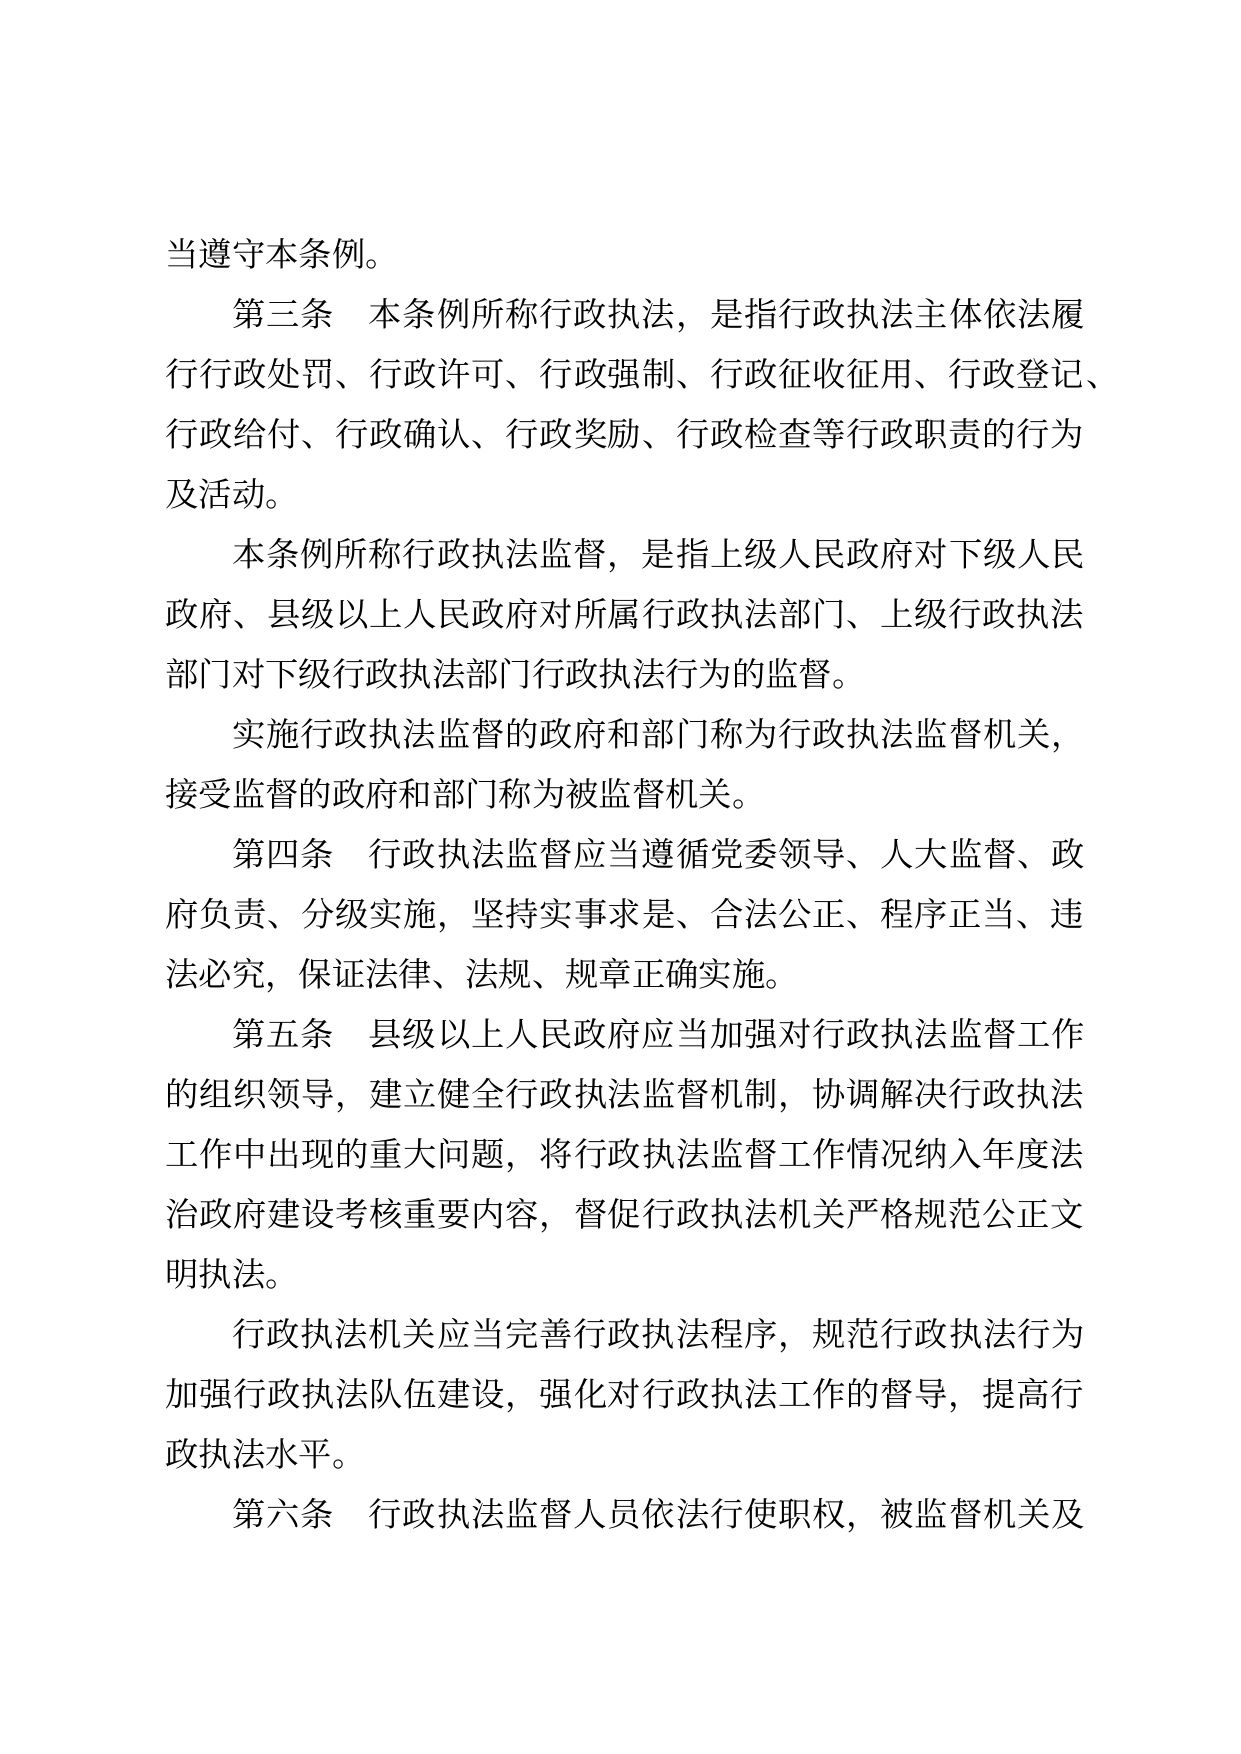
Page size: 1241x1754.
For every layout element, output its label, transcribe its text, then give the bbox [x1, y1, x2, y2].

text 行政执法机关应当完善行政执法程序，规范行政执法行为，加强行政执法队伍建设，强化对行政执法工作的督导，提高行政执法水平。 [165, 1298, 1087, 1478]
text 实施行政执法监督的政府和部门称为行政执法监督机关，接受监督的政府和部门称为被监督机关。 [165, 698, 1087, 818]
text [165, 1478, 1087, 1538]
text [165, 218, 1087, 278]
text 本条例所称行政执法监督，是指上级人民政府对下级人民政府、县级以上人民政府对所属行政执法部门、上级行政执法部门对下级行政执法部门行政执法行为的监督。 [165, 518, 1087, 698]
text 第五条 县级以上人民政府应当加强对行政执法监督工作的组织领导，建立健全行政执法监督机制，协调解决行政执法工作中出现的重大问题，将行政执法监督工作情况纳入年度法治政府建设考核重要内容，督促行政执法机关严格规范公正文明执法。 [165, 998, 1087, 1298]
text 第四条 行政执法监督应当遵循党委领导、人大监督、政府负责、分级实施，坚持实事求是、合法公正、程序正当、违法必究，保证法律、法规、规章正确实施。 [165, 818, 1087, 998]
text 第三条 本条例所称行政执法，是指行政执法主体依法履行行政处罚、行政许可、行政强制、行政征收征用、行政登记、行政给付、行政确认、行政奖励、行政检查等行政职责的行为及活动。 [165, 278, 1087, 518]
